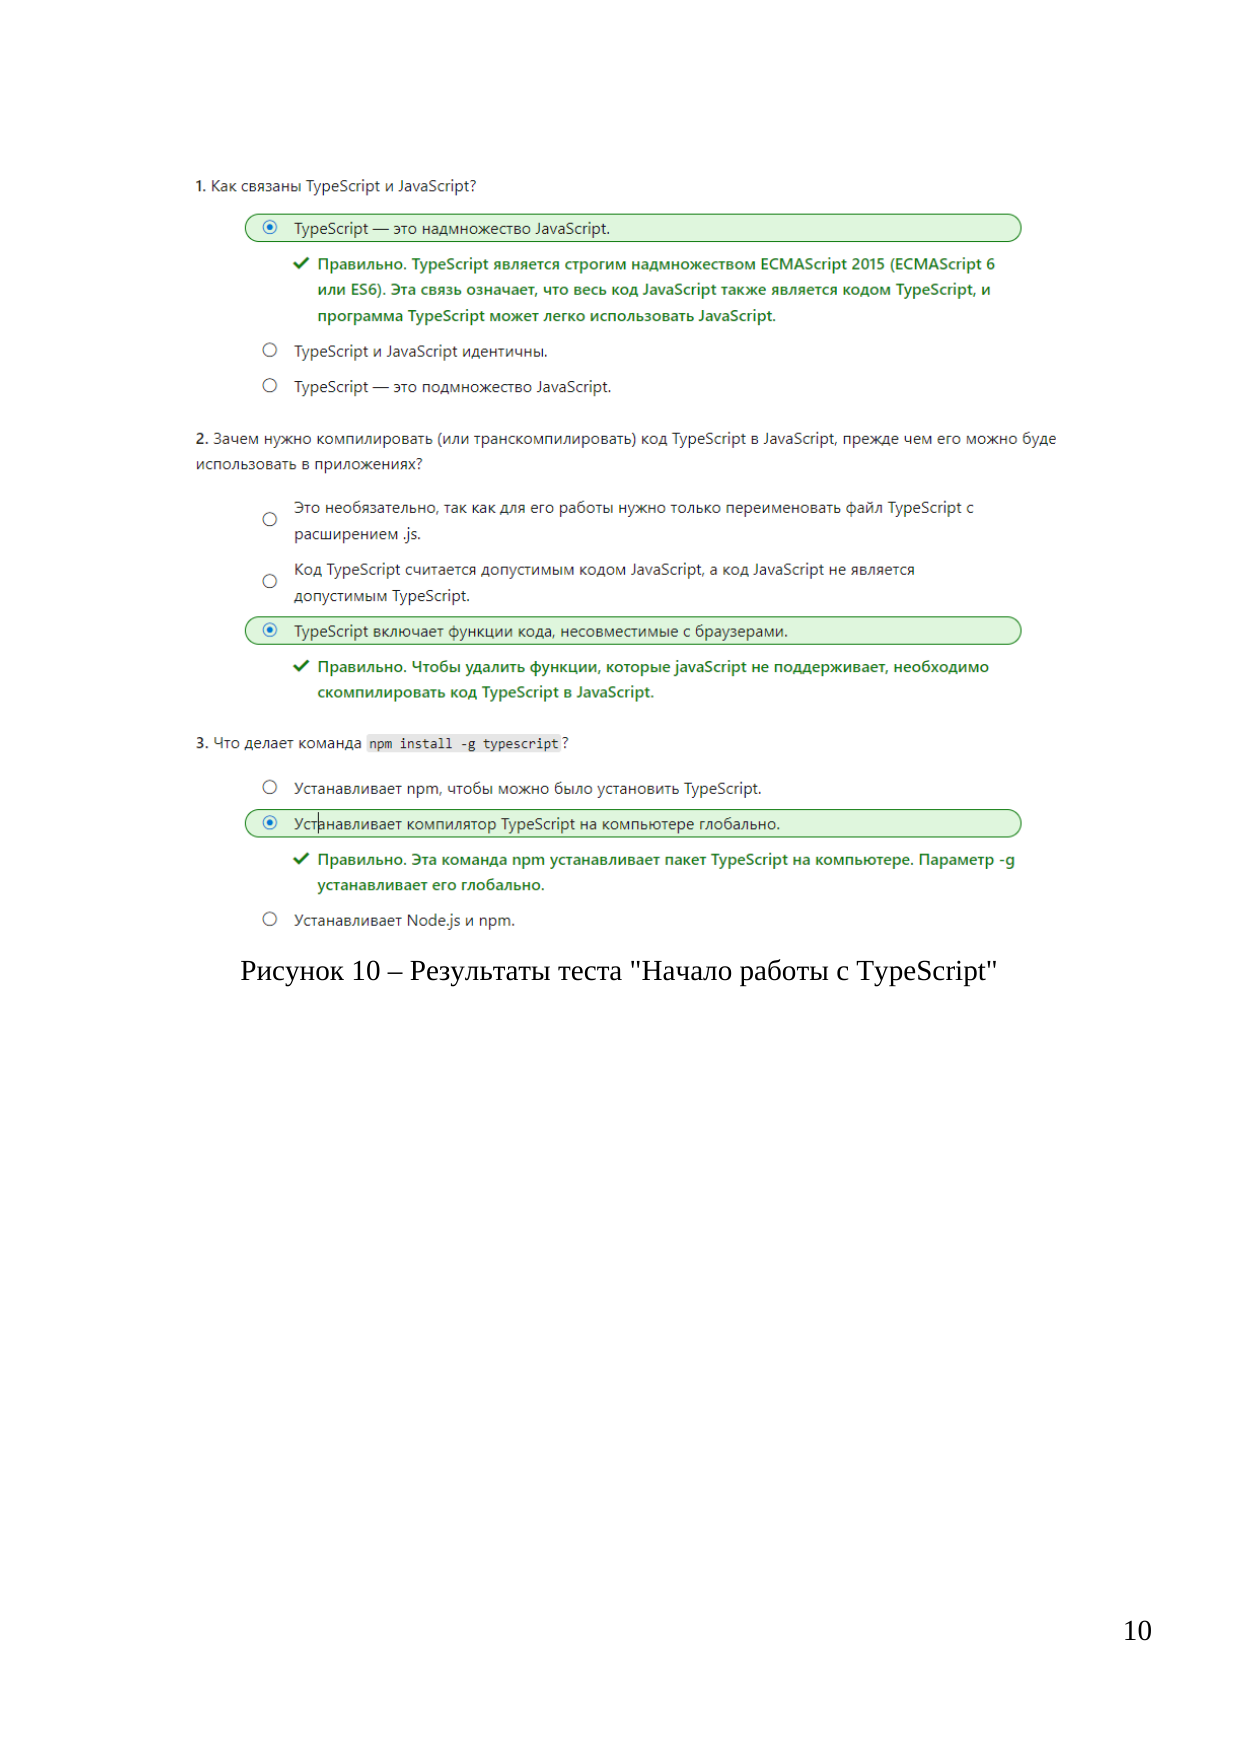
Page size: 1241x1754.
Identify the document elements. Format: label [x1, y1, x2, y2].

picture [182, 168, 1056, 944]
